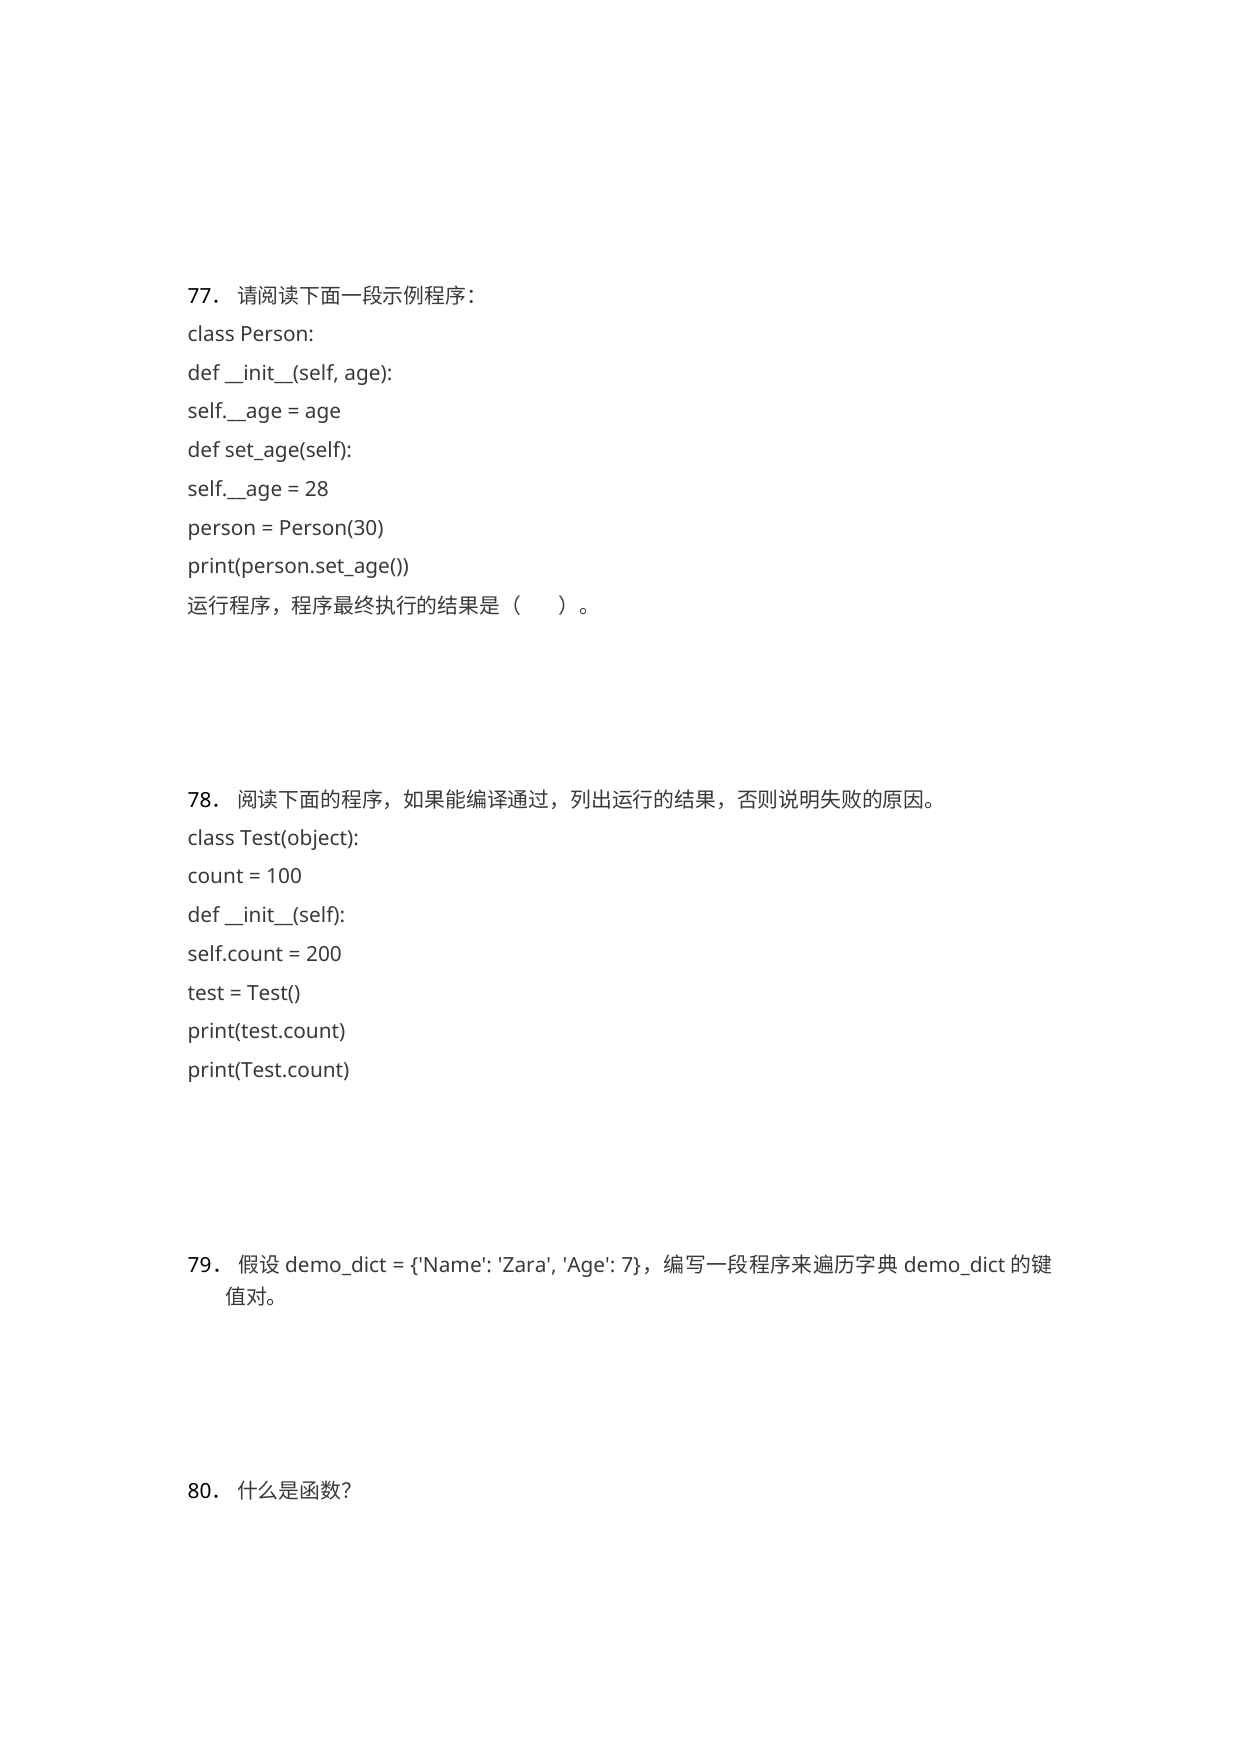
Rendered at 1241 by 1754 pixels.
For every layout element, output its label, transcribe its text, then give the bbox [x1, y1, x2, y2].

text def __init__(self): [187, 898, 1053, 931]
text self.count = 200 [187, 937, 1053, 969]
text 79． 假设demo_dict = {'Name': 'Zara', 'Age': 7}，编写一段程序来遍历字典demo_dict的键值对。 [187, 1247, 1053, 1312]
text test = Test() [187, 976, 1053, 1008]
text def set_age(self): [187, 433, 1053, 466]
text 77． 请阅读下面一段示例程序： [187, 278, 1053, 311]
text class Test(object): [187, 821, 1053, 853]
text 80． 什么是函数？ [187, 1473, 1053, 1506]
text print(person.set_age()) [187, 549, 1053, 582]
text class Person: [187, 317, 1053, 349]
text person = Person(30) [187, 511, 1053, 543]
text 78． 阅读下面的程序，如果能编译通过，列出运行的结果，否则说明失败的原因。 [187, 782, 1053, 814]
text 运行程序，程序最终执行的结果是（ ）。 [187, 588, 1053, 621]
text def __init__(self, age): [187, 356, 1053, 388]
text print(test.count) [187, 1014, 1053, 1047]
text count = 100 [187, 859, 1053, 892]
text self.__age = age [187, 394, 1053, 427]
text print(Test.count) [187, 1053, 1053, 1086]
text self.__age = 28 [187, 472, 1053, 504]
